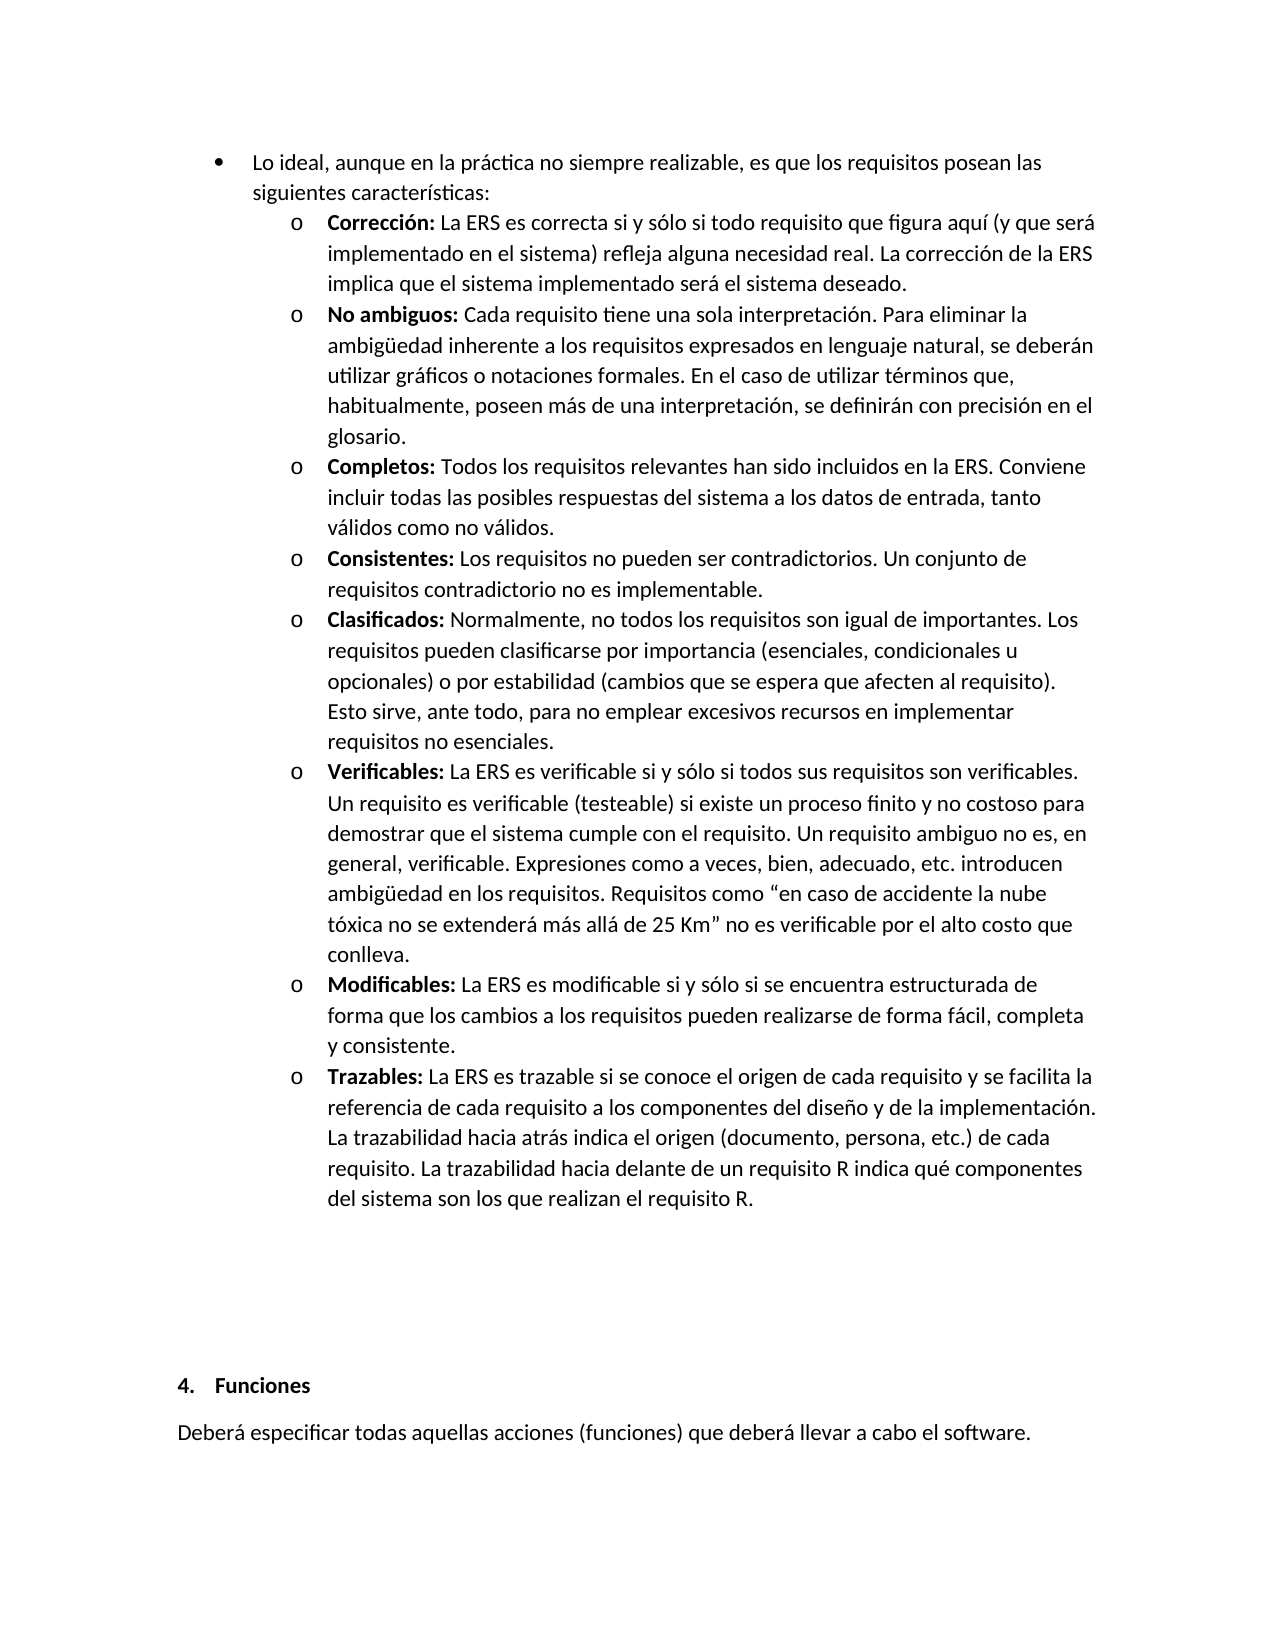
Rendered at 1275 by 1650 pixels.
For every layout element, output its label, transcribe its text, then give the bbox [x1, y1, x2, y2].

list Trazables: La ERS es trazable si se conoce el origen de cada requisito y se facilita la referencia de cada requisito a los componentes del diseño y de la implementación. La trazabilidad hacia atrás indica el origen (documento, persona, etc.) de cada requisito. La trazabilidad hacia delante de un requisito R indica qué componentes del sistema son los que realizan el requisito R. [290, 1062, 1098, 1212]
list Corrección: La ERS es correcta si y sólo si todo requisito que figura aquí (y que será implementado en el sistema) refleja alguna necesidad real. La corrección de la ERS implica que el sistema implementado será el sistema deseado. [290, 208, 1098, 298]
text Deberá especificar todas aquellas acciones (funciones) que deberá llevar a cabo el software. [177, 1418, 1098, 1446]
list Clasificados: Normalmente, no todos los requisitos son igual de importantes. Los requisitos pueden clasificarse por importancia (esenciales, condicionales u opcionales) o por estabilidad (cambios que se espera que afecten al requisito). Esto sirve, ante todo, para no emplear excesivos recursos en implementar requisitos no esenciales. [290, 605, 1098, 755]
list No ambiguos: Cada requisito tiene una sola interpretación. Para eliminar la ambigüedad inherente a los requisitos expresados en lenguaje natural, se deberán utilizar gráficos o notaciones formales. En el caso de utilizar términos que, habitualmente, poseen más de una interpretación, se definirán con precisión en el glosario. [290, 300, 1098, 450]
list Completos: Todos los requisitos relevantes han sido incluidos en la ERS. Conviene incluir todas las posibles respuestas del sistema a los datos de entrada, tanto válidos como no válidos. [290, 452, 1098, 542]
list Verificables: La ERS es verificable si y sólo si todos sus requisitos son verificables. Un requisito es verificable (testeable) si existe un proceso finito y no costoso para demostrar que el sistema cumple con el requisito. Un requisito ambiguo no es, en general, verificable. Expresiones como a veces, bien, adecuado, etc. introducen ambigüedad en los requisitos. Requisitos como “en caso de accidente la nube tóxica no se extenderá más allá de 25 Km” no es verificable por el alto costo que conlleva. [290, 757, 1098, 968]
list Funciones [177, 1371, 1098, 1399]
list Lo ideal, aunque en la práctica no siempre realizable, es que los requisitos posean las siguientes características: [215, 148, 1098, 206]
list Consistentes: Los requisitos no pueden ser contradictorios. Un conjunto de requisitos contradictorio no es implementable. [290, 544, 1098, 603]
list Modificables: La ERS es modificable si y sólo si se encuentra estructurada de forma que los cambios a los requisitos pueden realizarse de forma fácil, completa y consistente. [290, 970, 1098, 1060]
